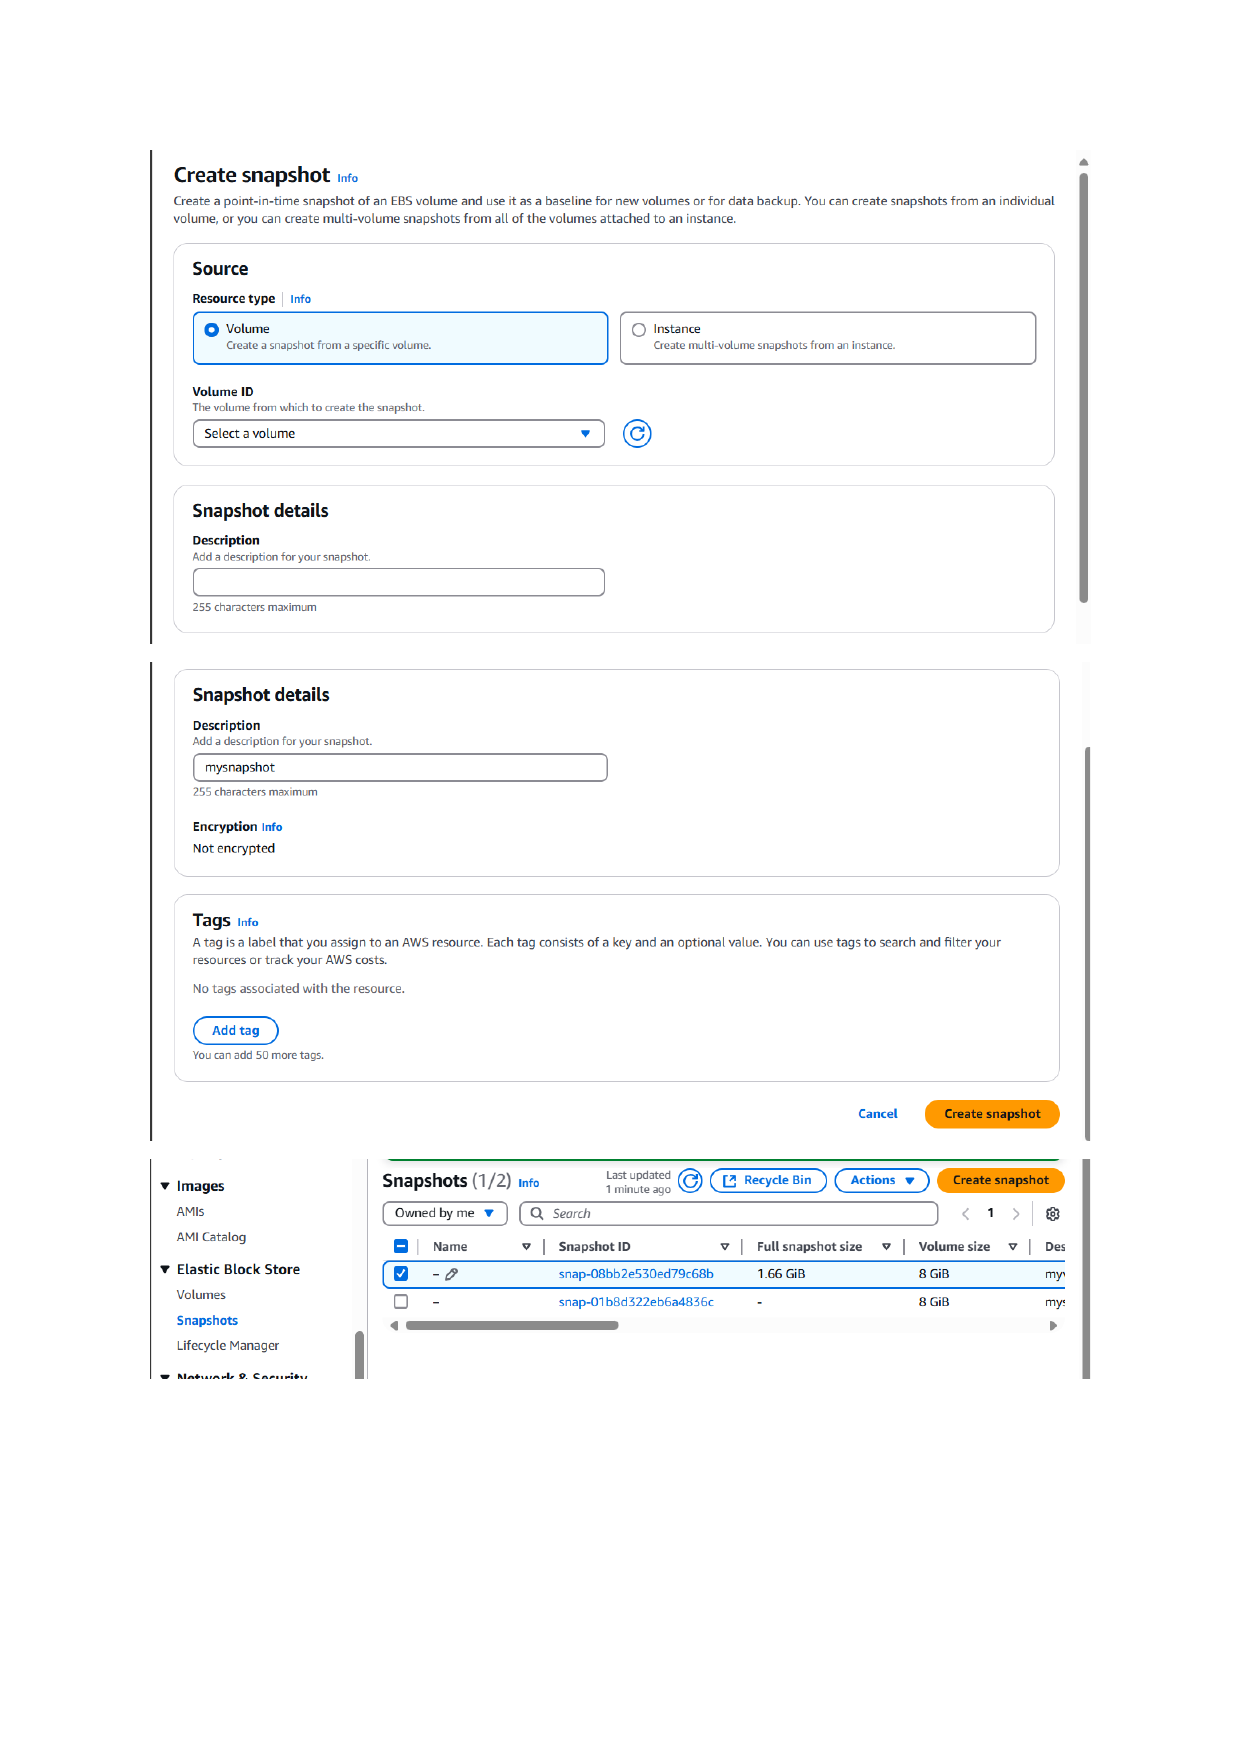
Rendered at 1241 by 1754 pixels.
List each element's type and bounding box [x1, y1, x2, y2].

picture [150, 662, 1091, 1141]
picture [150, 150, 1091, 644]
picture [150, 1159, 1091, 1379]
